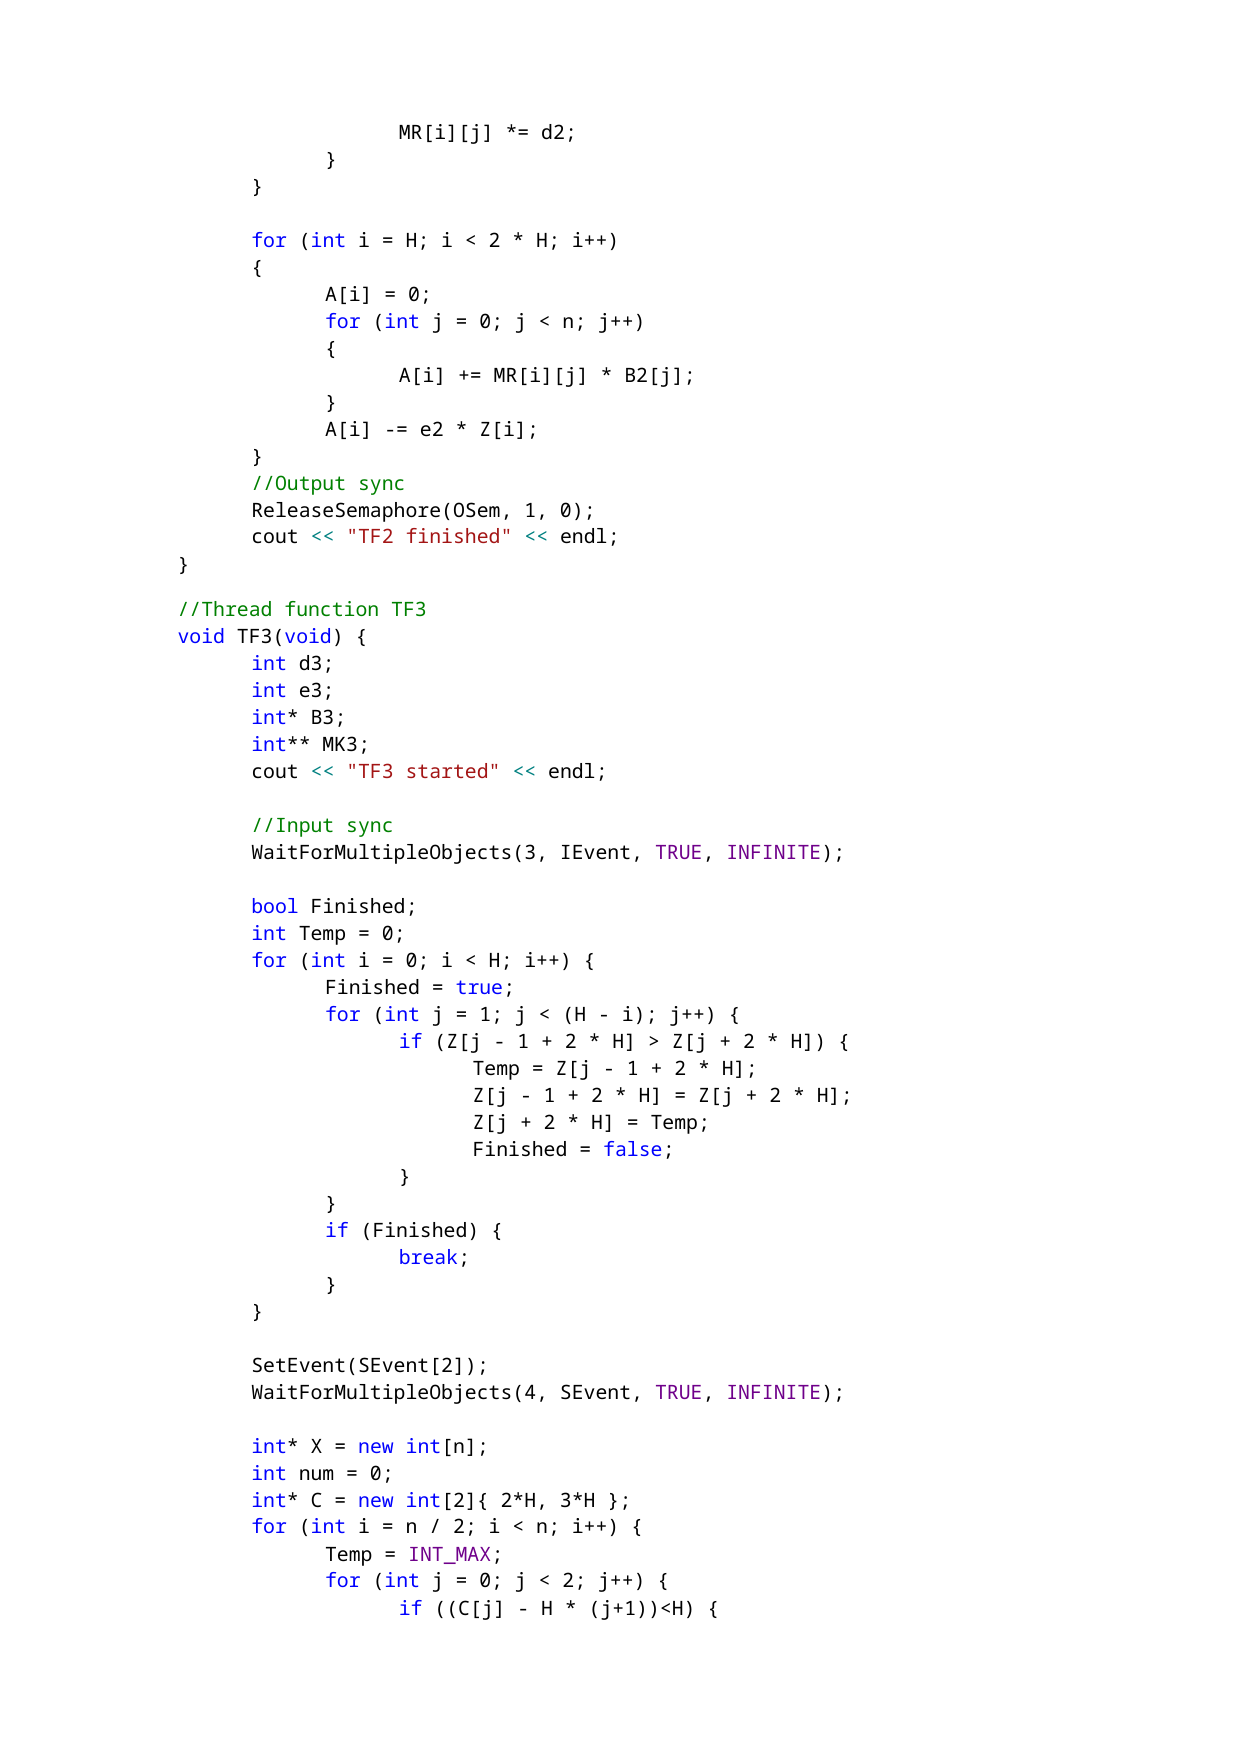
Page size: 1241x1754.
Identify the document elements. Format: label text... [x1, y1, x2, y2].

text A[i] = 0; [177, 280, 1152, 307]
text break; [177, 1243, 1152, 1270]
text { [177, 334, 1152, 361]
text } [177, 550, 1152, 577]
text { [177, 253, 1152, 280]
text } [177, 1270, 1152, 1297]
text A[i] += MR[i][j] * B2[j]; [177, 361, 1152, 388]
text } [177, 1189, 1152, 1216]
text ReleaseSemaphore(OSem, 1, 0); [177, 496, 1152, 523]
text Finished = true; [177, 973, 1152, 1000]
text for (int i = H; i < 2 * H; i++) [177, 226, 1152, 253]
text void TF3(void) { [177, 622, 1152, 649]
text MR[i][j] *= d2; [177, 118, 1152, 145]
text if (Finished) { [177, 1216, 1152, 1243]
text } [177, 145, 1152, 172]
text for (int j = 1; j < (H - i); j++) { [177, 1000, 1152, 1027]
text int* C = new int[2]{ 2*H, 3*H }; [177, 1486, 1152, 1513]
text int d3; [177, 649, 1152, 676]
text //Input sync [177, 811, 1152, 838]
text for (int j = 0; j < n; j++) [177, 307, 1152, 334]
text Temp = INT_MAX; [177, 1540, 1152, 1567]
text } [177, 1297, 1152, 1324]
text bool Finished; [177, 892, 1152, 919]
text cout << "TF2 finished" << endl; [177, 523, 1152, 550]
text if ((C[j] - H * (j+1))<H) { [177, 1594, 1152, 1621]
text Finished = false; [177, 1135, 1152, 1162]
text if (Z[j - 1 + 2 * H] > Z[j + 2 * H]) { [177, 1027, 1152, 1054]
text //Thread function TF3 [177, 596, 1152, 622]
text Z[j - 1 + 2 * H] = Z[j + 2 * H]; [177, 1081, 1152, 1108]
text for (int i = n / 2; i < n; i++) { [177, 1513, 1152, 1540]
text cout << "TF3 started" << endl; [177, 757, 1152, 784]
text //Output sync [177, 469, 1152, 496]
text Temp = Z[j - 1 + 2 * H]; [177, 1054, 1152, 1081]
text WaitForMultipleObjects(4, SEvent, TRUE, INFINITE); [177, 1378, 1152, 1405]
text A[i] -= e2 * Z[i]; [177, 415, 1152, 442]
text int* X = new int[n]; [177, 1432, 1152, 1459]
text } [177, 442, 1152, 469]
text int** MK3; [177, 730, 1152, 757]
text } [177, 172, 1152, 199]
text } [177, 388, 1152, 415]
text int num = 0; [177, 1459, 1152, 1486]
text int* B3; [177, 703, 1152, 730]
text for (int i = 0; i < H; i++) { [177, 946, 1152, 973]
text } [177, 1162, 1152, 1189]
text Z[j + 2 * H] = Temp; [177, 1108, 1152, 1135]
text int Temp = 0; [177, 919, 1152, 946]
text WaitForMultipleObjects(3, IEvent, TRUE, INFINITE); [177, 838, 1152, 865]
text SetEvent(SEvent[2]); [177, 1351, 1152, 1378]
text int e3; [177, 676, 1152, 703]
text for (int j = 0; j < 2; j++) { [177, 1567, 1152, 1594]
